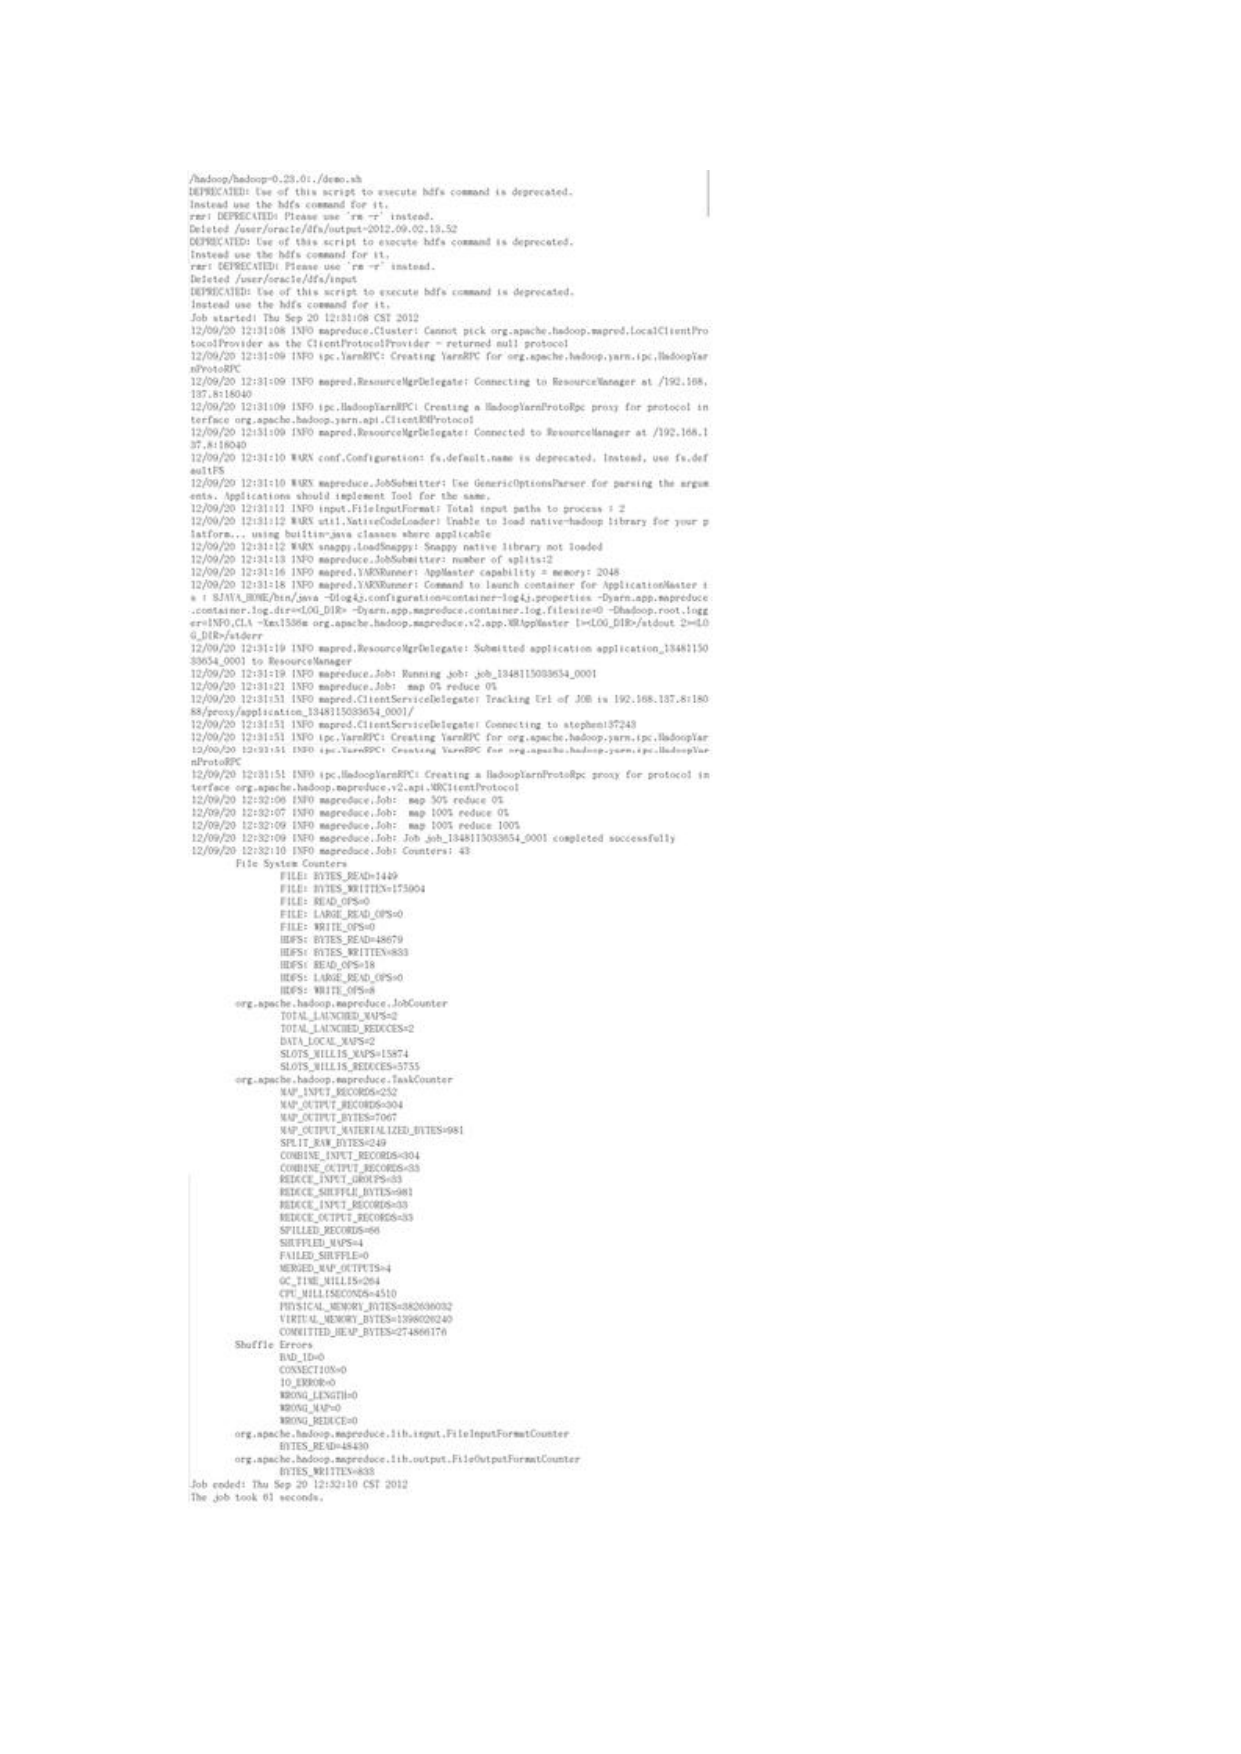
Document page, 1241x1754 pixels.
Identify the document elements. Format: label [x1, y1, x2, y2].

picture [187, 170, 716, 1519]
